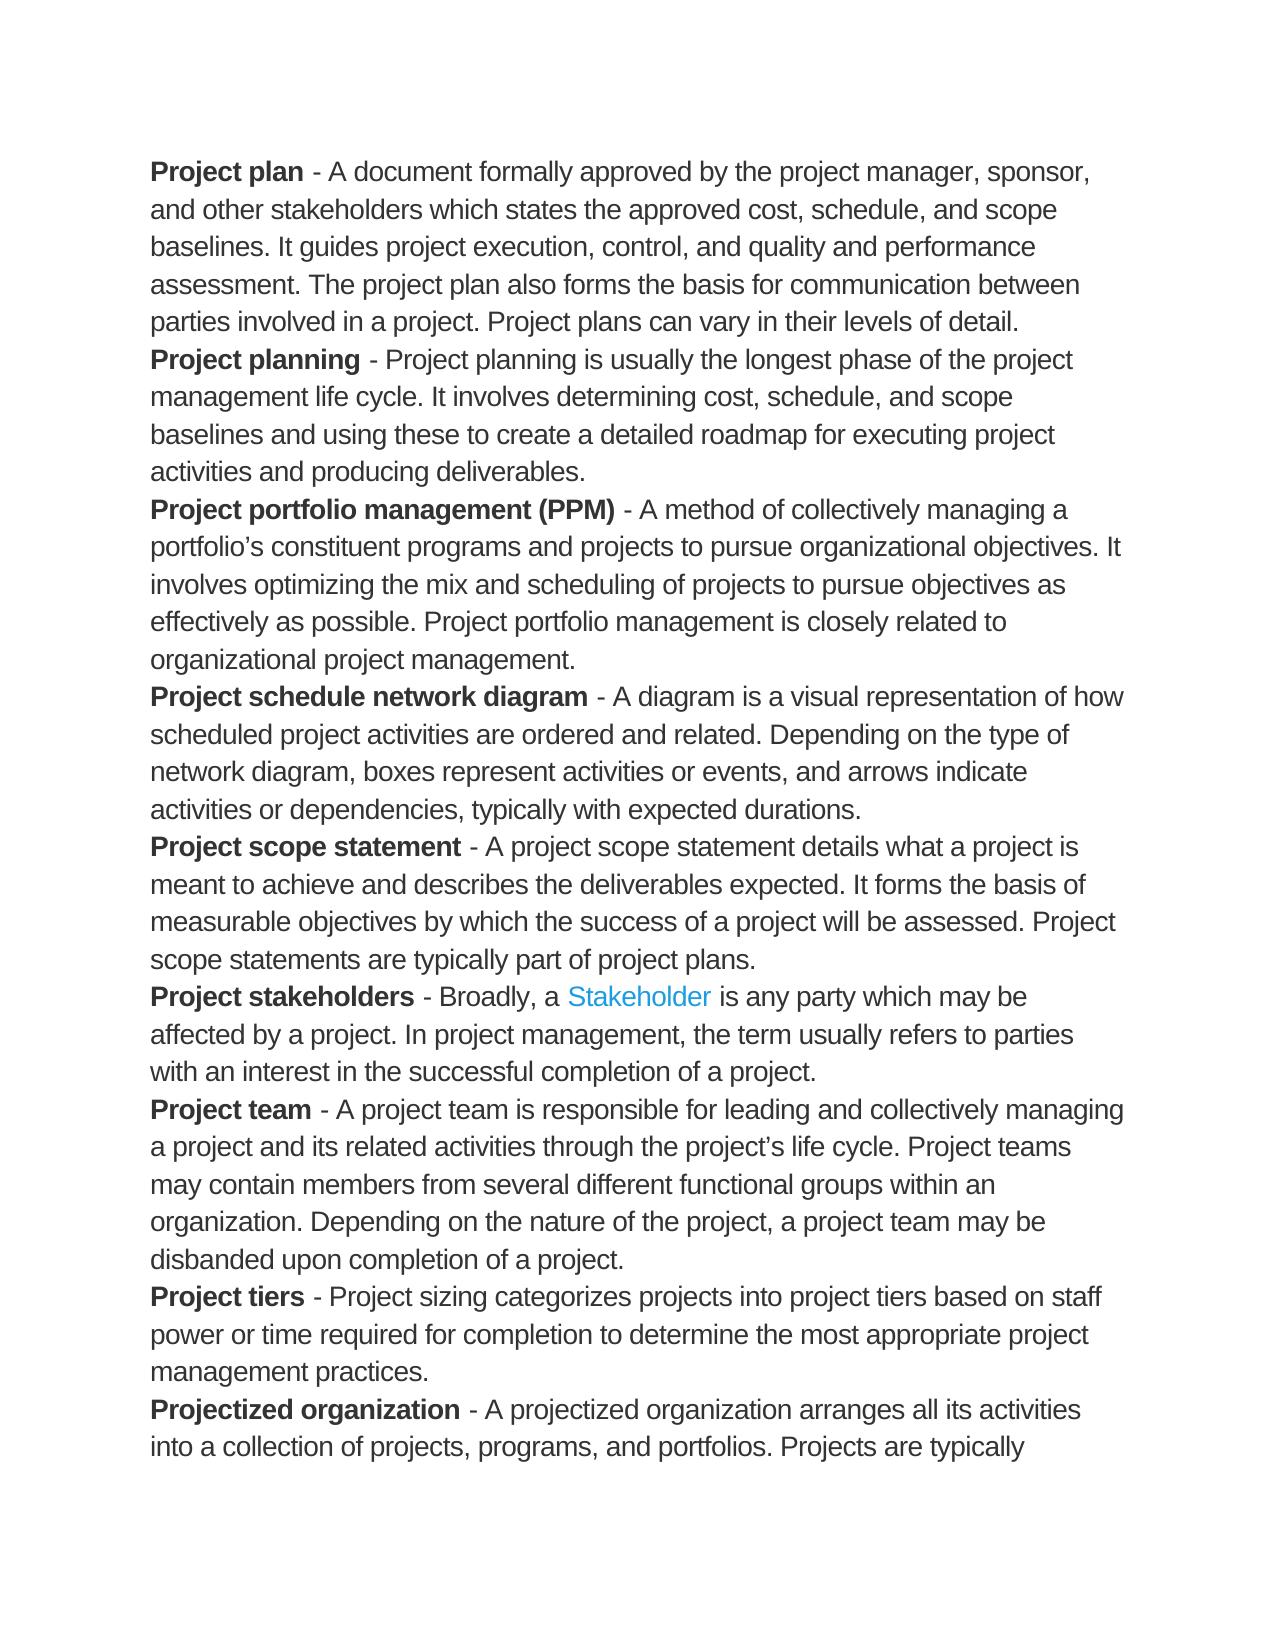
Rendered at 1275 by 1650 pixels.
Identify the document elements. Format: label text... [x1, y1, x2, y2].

text Project stakeholders - Broadly, a Stakeholder is any party which may be affected by a project. In project management, the term usually refers to parties with an interest in the successful completion of a project. [150, 975, 1125, 1087]
text Project schedule network diagram - A diagram is a visual representation of how scheduled project activities are ordered and related. Depending on the type of network diagram, boxes represent activities or events, and arrows indicate activities or dependencies, typically with expected durations. [150, 675, 1125, 825]
text Project scope statement - A project scope statement details what a project is meant to achieve and describes the deliverables expected. It forms the basis of measurable objectives by which the success of a project will be assessed. Project scope statements are typically part of project plans. [150, 825, 1125, 975]
text Project plan - A document formally approved by the project manager, sponsor, and other stakeholders which states the approved cost, schedule, and scope baselines. It guides project execution, control, and quality and performance assessment. The project plan also forms the basis for communication between parties involved in a project. Project plans can vary in their levels of detail. [150, 150, 1125, 337]
text Project portfolio management (PPM) - A method of collectively managing a portfolio’s constituent programs and projects to pursue organizational objectives. It involves optimizing the mix and scheduling of projects to pursue objectives as effectively as possible. Project portfolio management is closely related to organizational project management. [150, 487, 1125, 675]
text Project tiers - Project sizing categorizes projects into project tiers based on staff power or time required for completion to determine the most appropriate project management practices. [150, 1275, 1125, 1387]
text Project team - A project team is responsible for leading and collectively managing a project and its related activities through the project’s life cycle. Project teams may contain members from several different functional groups within an organization. Depending on the nature of the project, a project team may be disbanded upon completion of a project. [150, 1087, 1125, 1275]
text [150, 1387, 1125, 1462]
text Project planning - Project planning is usually the longest phase of the project management life cycle. It involves determining cost, schedule, and scope baselines and using these to create a detailed roadmap for executing project activities and producing deliverables. [150, 337, 1125, 487]
